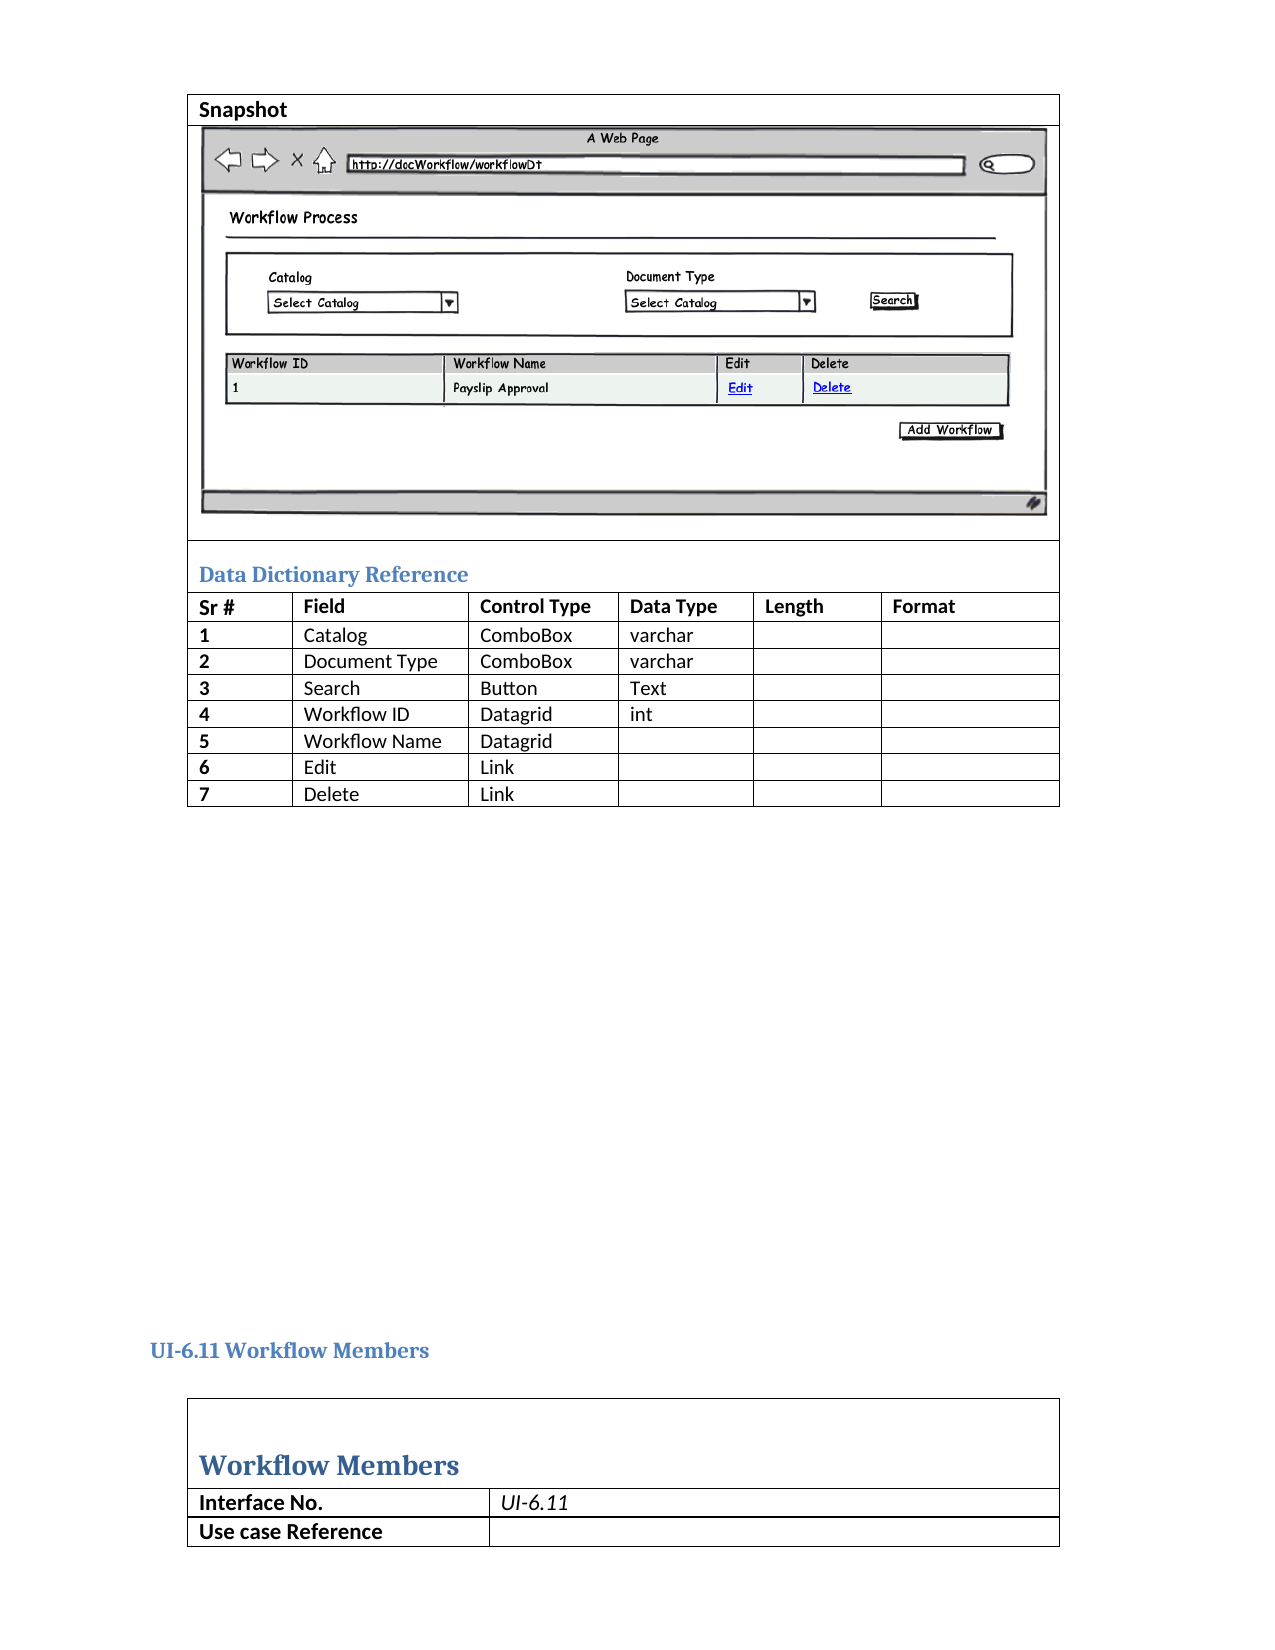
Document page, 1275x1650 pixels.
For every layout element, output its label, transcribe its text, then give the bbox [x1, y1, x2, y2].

table_cell [882, 728, 1059, 753]
table_cell varchar [619, 622, 753, 647]
table_cell [754, 649, 881, 674]
table_cell Control Type [469, 593, 618, 621]
table_cell Format [882, 593, 1059, 621]
table_cell [754, 728, 881, 753]
table_cell ComboBox [469, 649, 618, 674]
table_cell 2 [188, 649, 292, 674]
table_cell 5 [188, 728, 292, 753]
table_cell [882, 675, 1059, 700]
table_cell Workflow Name [293, 728, 468, 753]
table_cell Datagrid [469, 728, 618, 753]
table_cell Text [619, 675, 753, 700]
table_cell [490, 1518, 1059, 1546]
table_cell Data Type [619, 593, 753, 621]
table_cell Datagrid [469, 701, 618, 727]
table_cell [619, 754, 753, 780]
subtitle UI-6.11 Workflow Members [150, 1337, 1125, 1394]
table_cell [882, 649, 1059, 674]
table_cell [882, 701, 1059, 727]
table_cell UI-6.11 [490, 1489, 1059, 1516]
table_cell Sr # [188, 593, 292, 621]
table_cell 4 [188, 701, 292, 727]
table_cell Interface No. [188, 1489, 489, 1516]
table_cell Field [293, 593, 468, 621]
table_cell ComboBox [469, 622, 618, 647]
table_header Workflow Members [188, 1399, 1059, 1487]
table_cell Snapshot [188, 95, 1059, 125]
table_cell Document Type [293, 649, 468, 674]
table_cell [882, 754, 1059, 780]
table_cell Search [293, 675, 468, 700]
table_cell [619, 728, 753, 753]
table_cell Workflow ID [293, 701, 468, 727]
table_cell [754, 622, 881, 647]
table_cell Catalog [293, 622, 468, 647]
table_cell varchar [619, 649, 753, 674]
table_cell [882, 622, 1059, 647]
picture [198, 126, 1048, 516]
table_cell Button [469, 675, 618, 700]
table_cell [754, 701, 881, 727]
table_cell 6 [188, 754, 292, 780]
table_cell [754, 781, 881, 806]
table_cell Length [754, 593, 881, 621]
table_cell Link [469, 754, 618, 780]
table_cell Delete [293, 781, 468, 806]
table_cell [882, 781, 1059, 806]
table_cell Use case Reference [188, 1518, 489, 1546]
table_cell [754, 675, 881, 700]
table_cell 3 [188, 675, 292, 700]
table_cell Edit [293, 754, 468, 780]
table_cell [754, 754, 881, 780]
table_cell 7 [188, 781, 292, 806]
table_cell Data Dictionary Reference [188, 541, 1059, 592]
table_cell int [619, 701, 753, 727]
table_cell [188, 126, 1059, 540]
table_cell Link [469, 781, 618, 806]
table_cell [619, 781, 753, 806]
table_cell 1 [188, 622, 292, 647]
